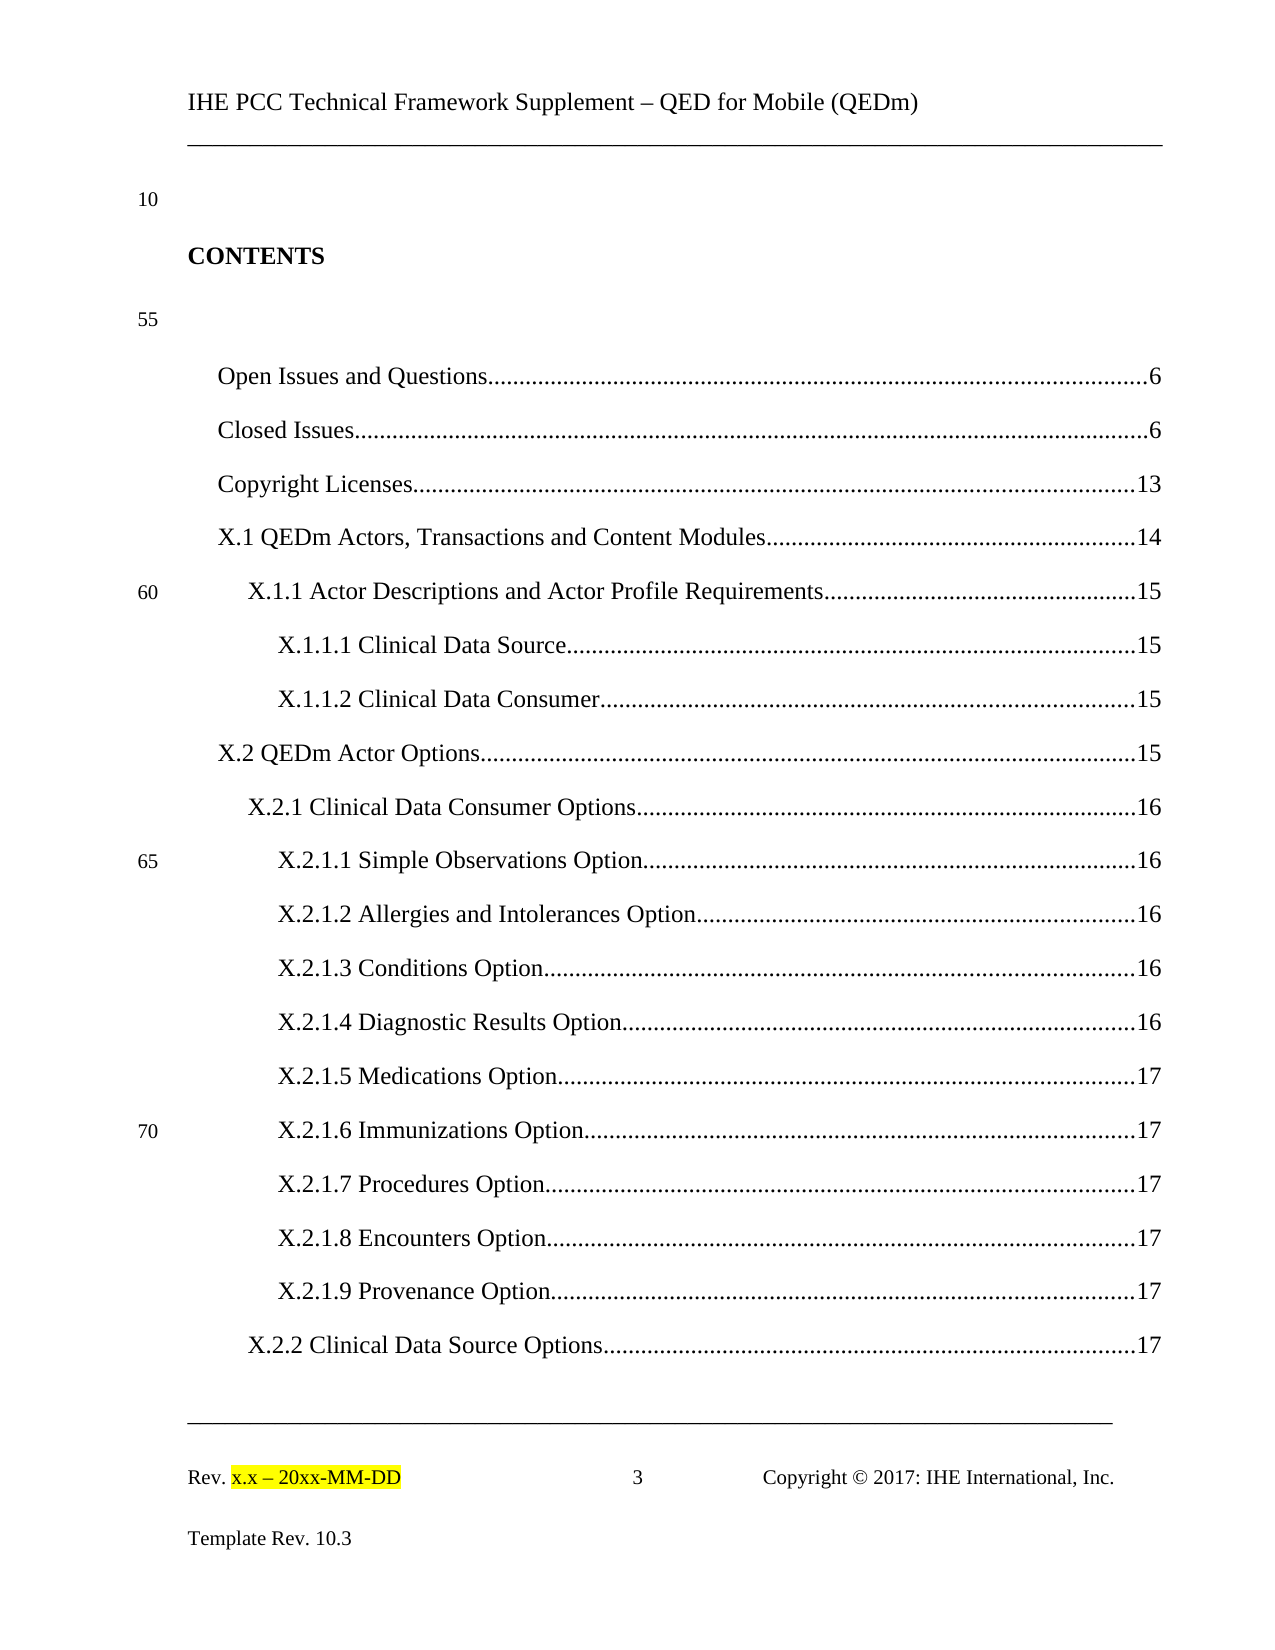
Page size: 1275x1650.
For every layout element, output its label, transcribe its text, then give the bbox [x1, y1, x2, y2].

text X.2.1.6 Immunizations Option 17 [277, 1115, 1162, 1144]
text X.2.1.2 Allergies and Intolerances Option 16 [277, 899, 1162, 928]
text X.2.1.1 Simple Observations Option 16 [277, 846, 1162, 874]
text X.1.1.1 Clinical Data Source 15 [277, 630, 1162, 659]
text X.1.1 Actor Descriptions and Actor Profile Requirements 15 [247, 576, 1162, 605]
text X.2.1.7 Procedures Option 17 [277, 1169, 1162, 1197]
text X.2.1.8 Encounters Option 17 [277, 1223, 1162, 1251]
text Closed Issues 6 [217, 415, 1162, 443]
text X.1.1.2 Clinical Data Consumer 15 [277, 684, 1162, 713]
text X.1 QEDm Actors, Transactions and Content Modules 14 [217, 522, 1162, 551]
text X.2.1.3 Conditions Option 16 [277, 953, 1162, 982]
text X.2.2 Clinical Data Source Options 17 [247, 1330, 1162, 1359]
text X.2.1.9 Provenance Option 17 [277, 1276, 1162, 1305]
subtitle CONTENTS [187, 241, 1162, 269]
text Open Issues and Questions 6 [217, 361, 1162, 390]
text X.2.1 Clinical Data Consumer Options 16 [247, 792, 1162, 821]
text Copyright Licenses 13 [217, 469, 1162, 497]
text X.2 QEDm Actor Options 15 [217, 738, 1162, 767]
text X.2.1.5 Medications Option 17 [277, 1061, 1162, 1090]
text X.2.1.4 Diagnostic Results Option 16 [277, 1007, 1162, 1036]
